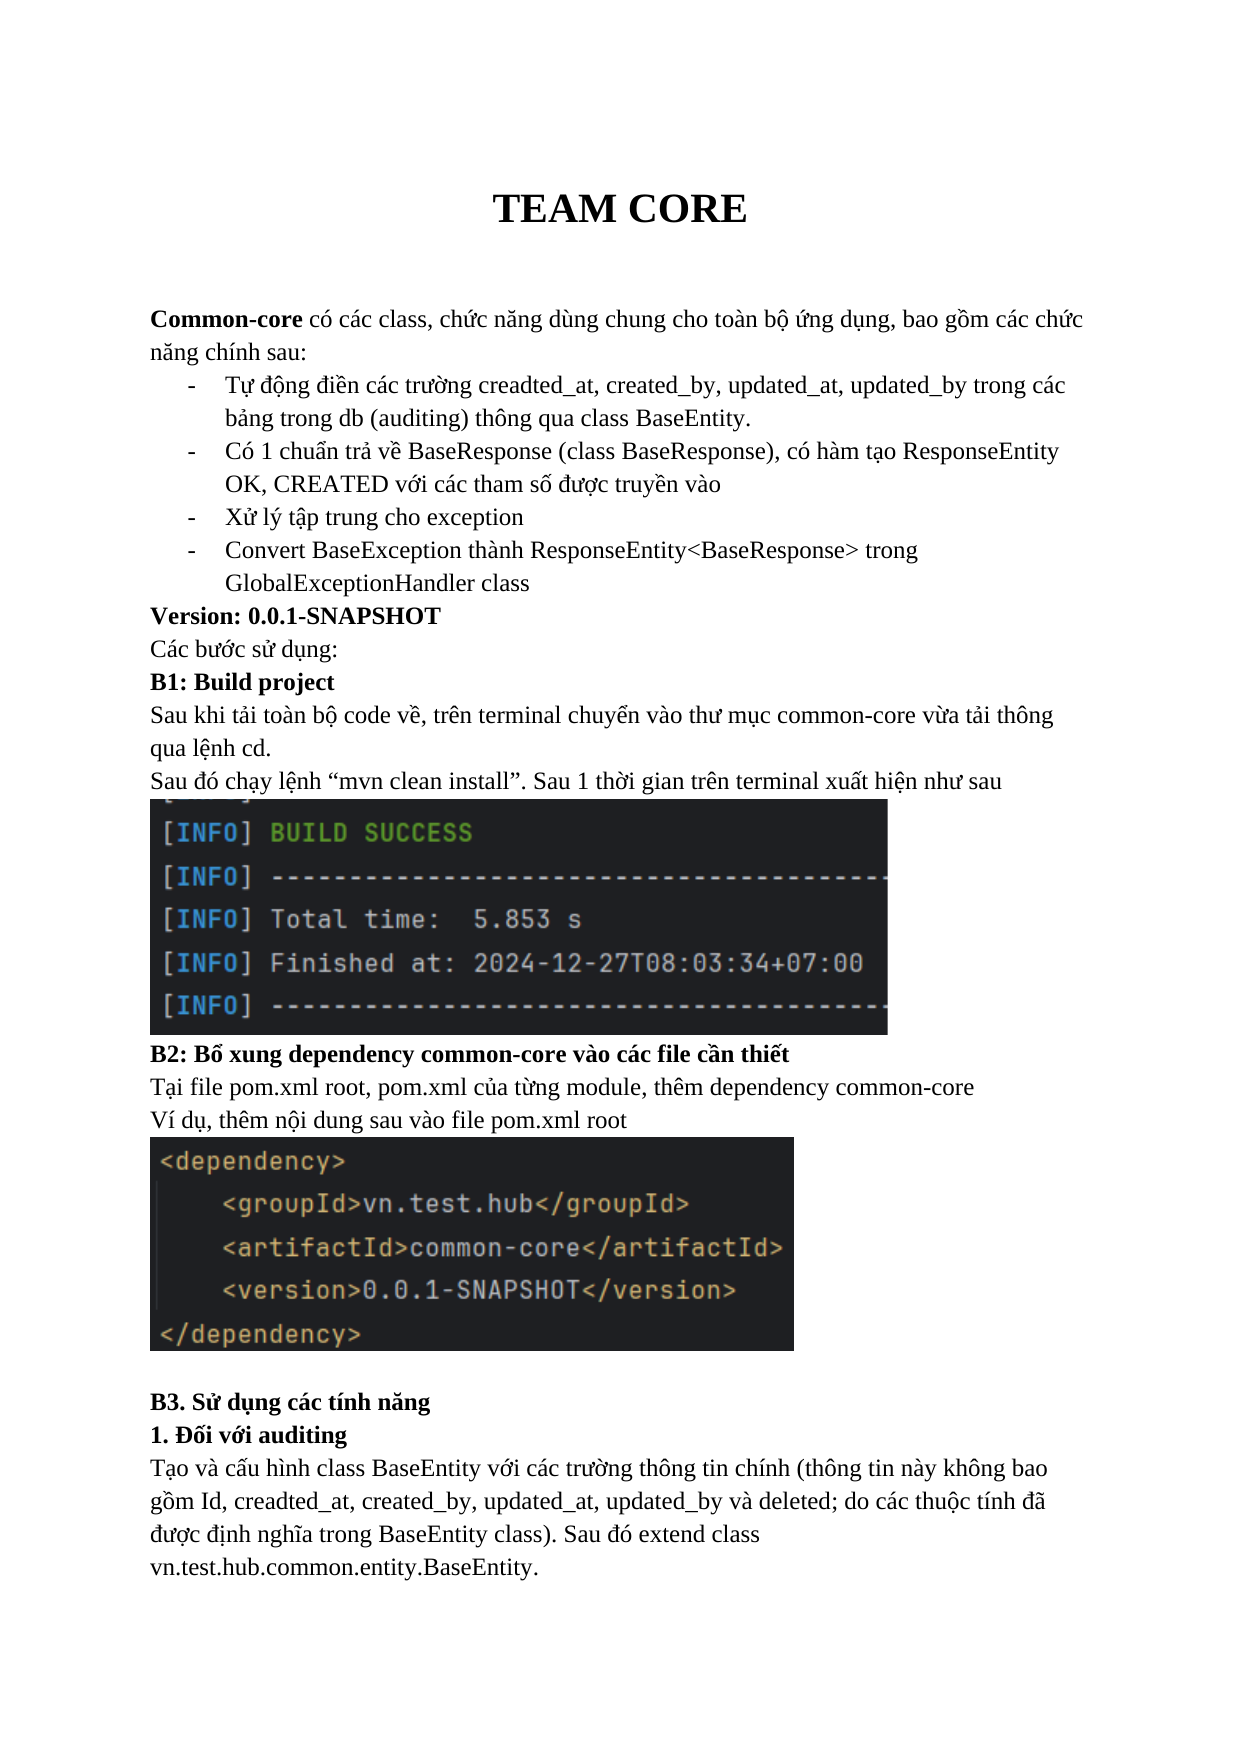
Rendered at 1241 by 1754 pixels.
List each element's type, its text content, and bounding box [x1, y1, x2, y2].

text B2: Bổ xung dependency common-core vào các file cần thiết [150, 1039, 1090, 1068]
text Common-core có các class, chức năng dùng chung cho toàn bộ ứng dụng, bao gồm các chức năng chính sau: [150, 304, 1090, 366]
text Tại file pom.xml root, pom.xml của từng module, thêm dependency common-core Ví dụ, thêm nội dung sau vào file pom.xml root [150, 1072, 1090, 1134]
list Tự động điền các trường creadted_at, created_by, updated_at, updated_by trong các bảng trong db (auditing) thông qua class BaseEntity. [187, 370, 1090, 432]
list Có 1 chuẩn trả về BaseResponse (class BaseResponse), có hàm tạo ResponseEntity OK, CREATED với các tham số được truyền vào [187, 436, 1090, 498]
picture [150, 1137, 794, 1351]
text Các bước sử dụng: B1: Build project [150, 634, 1090, 696]
text Tạo và cấu hình class BaseEntity với các trường thông tin chính (thông tin này không bao gồm Id, creadted_at, created_by, updated_at, updated_by và deleted; do các thuộc tính đã được định nghĩa trong BaseEntity class). Sau đó extend class vn.test.hub.common.entity.BaseEntity. [150, 1453, 1090, 1581]
text TEAM CORE [150, 183, 1090, 231]
list Convert BaseException thành ResponseEntity<BaseResponse> trong GlobalExceptionHandler class [187, 535, 1090, 597]
text Version: 0.0.1-SNAPSHOT [150, 601, 1090, 630]
list Xử lý tập trung cho exception [187, 502, 1090, 531]
picture [150, 799, 888, 1035]
text B3. Sử dụng các tính năng 1. Đối với auditing [150, 1387, 1090, 1449]
